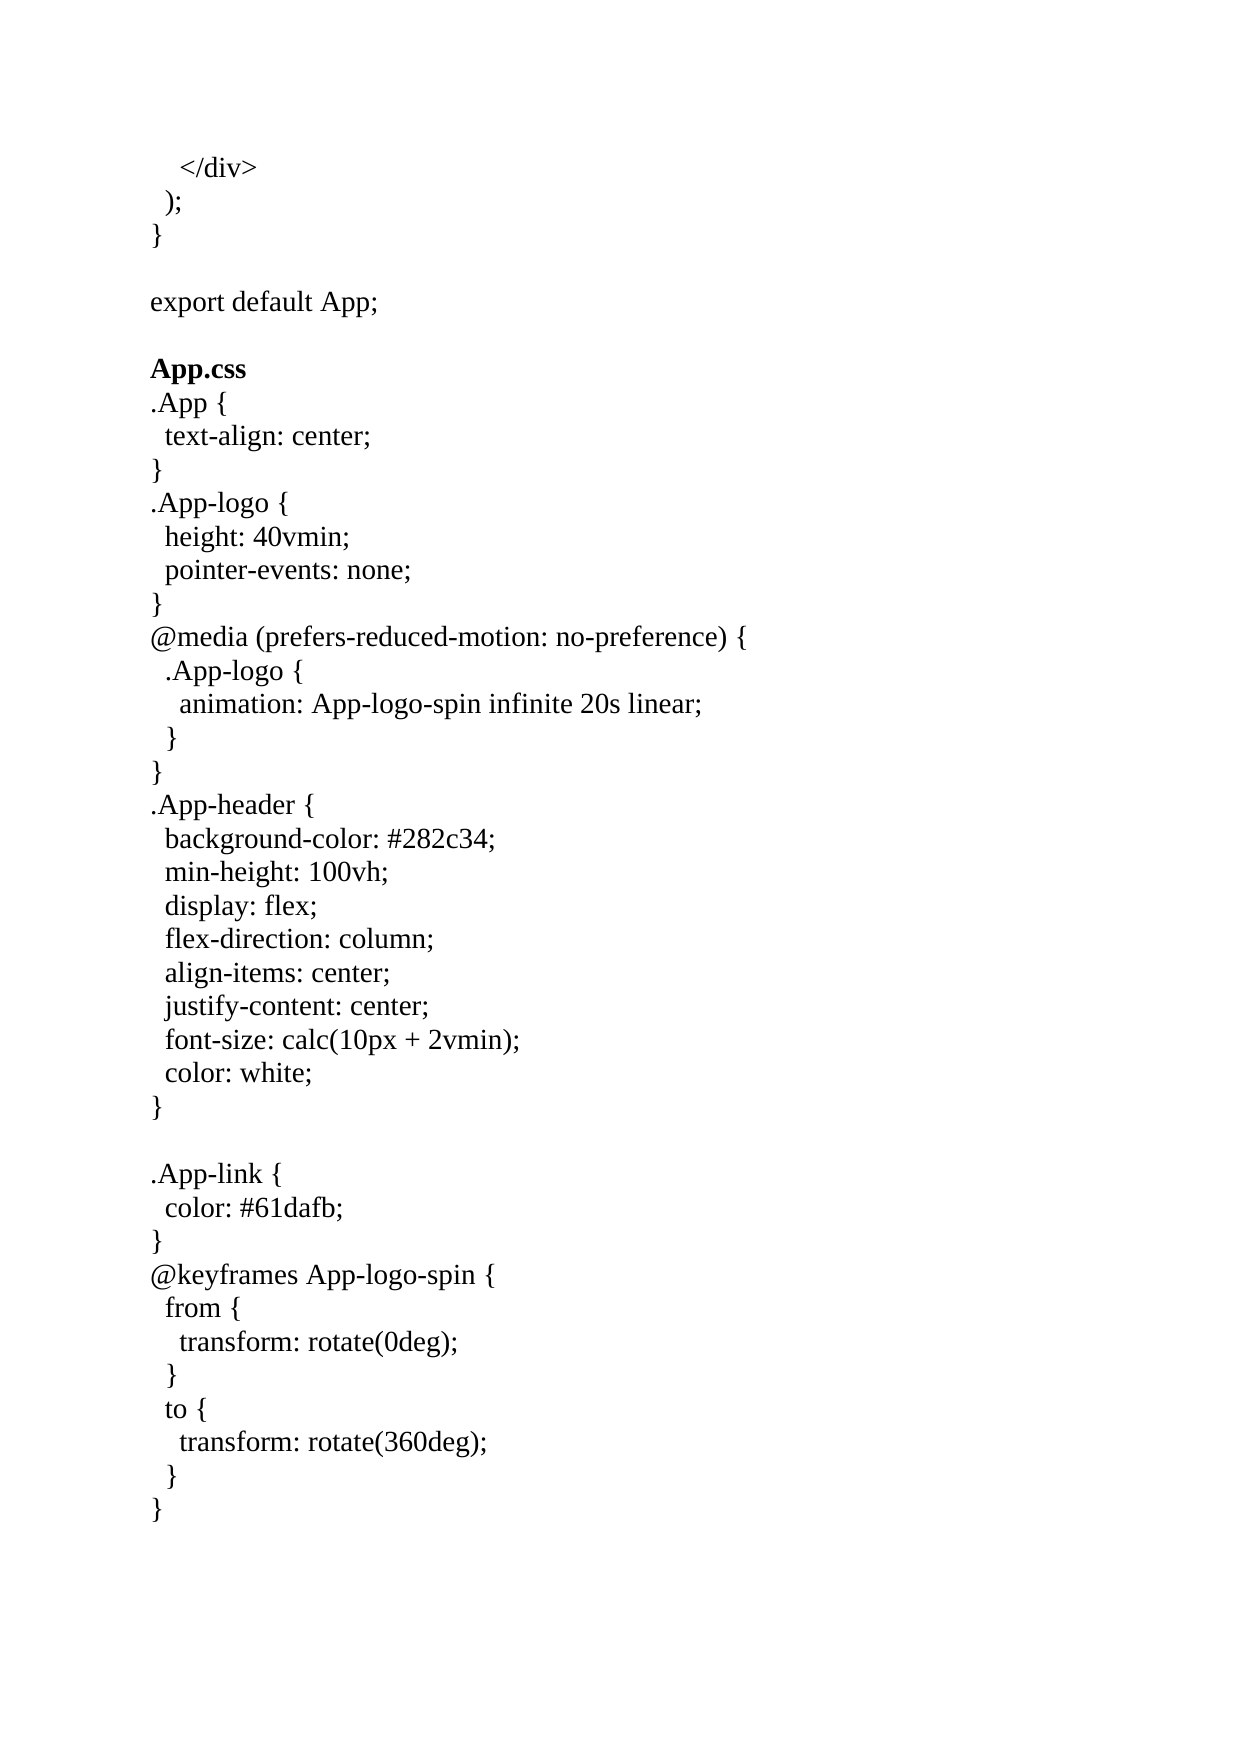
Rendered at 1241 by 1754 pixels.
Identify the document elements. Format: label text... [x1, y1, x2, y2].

text justify-content: center; [150, 988, 1090, 1022]
text } [150, 586, 1090, 619]
text .App-logo { [150, 485, 1090, 519]
text } [150, 452, 1090, 485]
text } [150, 1357, 1090, 1391]
text } [150, 217, 1090, 251]
text color: white; [150, 1056, 1090, 1089]
text .App { [150, 385, 1090, 418]
text @keyframes App-logo-spin { [150, 1257, 1090, 1290]
text } [150, 754, 1090, 787]
text background-color: #282c34; [150, 821, 1090, 854]
text } [150, 1089, 1090, 1123]
text .App-link { [150, 1156, 1090, 1190]
text flex-direction: column; [150, 921, 1090, 955]
text height: 40vmin; [150, 519, 1090, 552]
text display: flex; [150, 888, 1090, 921]
text pointer-events: none; [150, 552, 1090, 586]
text @media (prefers-reduced-motion: no-preference) { [150, 619, 1090, 653]
text text-align: center; [150, 418, 1090, 452]
text animation: App-logo-spin infinite 20s linear; [150, 687, 1090, 720]
text font-size: calc(10px + 2vmin); [150, 1022, 1090, 1056]
text } [150, 1223, 1090, 1257]
text } [150, 720, 1090, 754]
text align-items: center; [150, 955, 1090, 988]
text from { [150, 1290, 1090, 1324]
text App.css [150, 351, 1090, 385]
text .App-logo { [150, 653, 1090, 687]
text color: #61dafb; [150, 1190, 1090, 1223]
text min-height: 100vh; [150, 854, 1090, 888]
text to { [150, 1391, 1090, 1424]
text .App-header { [150, 787, 1090, 821]
text ); [150, 183, 1090, 217]
text } [150, 1458, 1090, 1492]
text export default App; [150, 284, 1090, 318]
text transform: rotate(360deg); [150, 1424, 1090, 1458]
text } [150, 1492, 1090, 1525]
text </div> [150, 150, 1090, 183]
text transform: rotate(0deg); [150, 1324, 1090, 1357]
